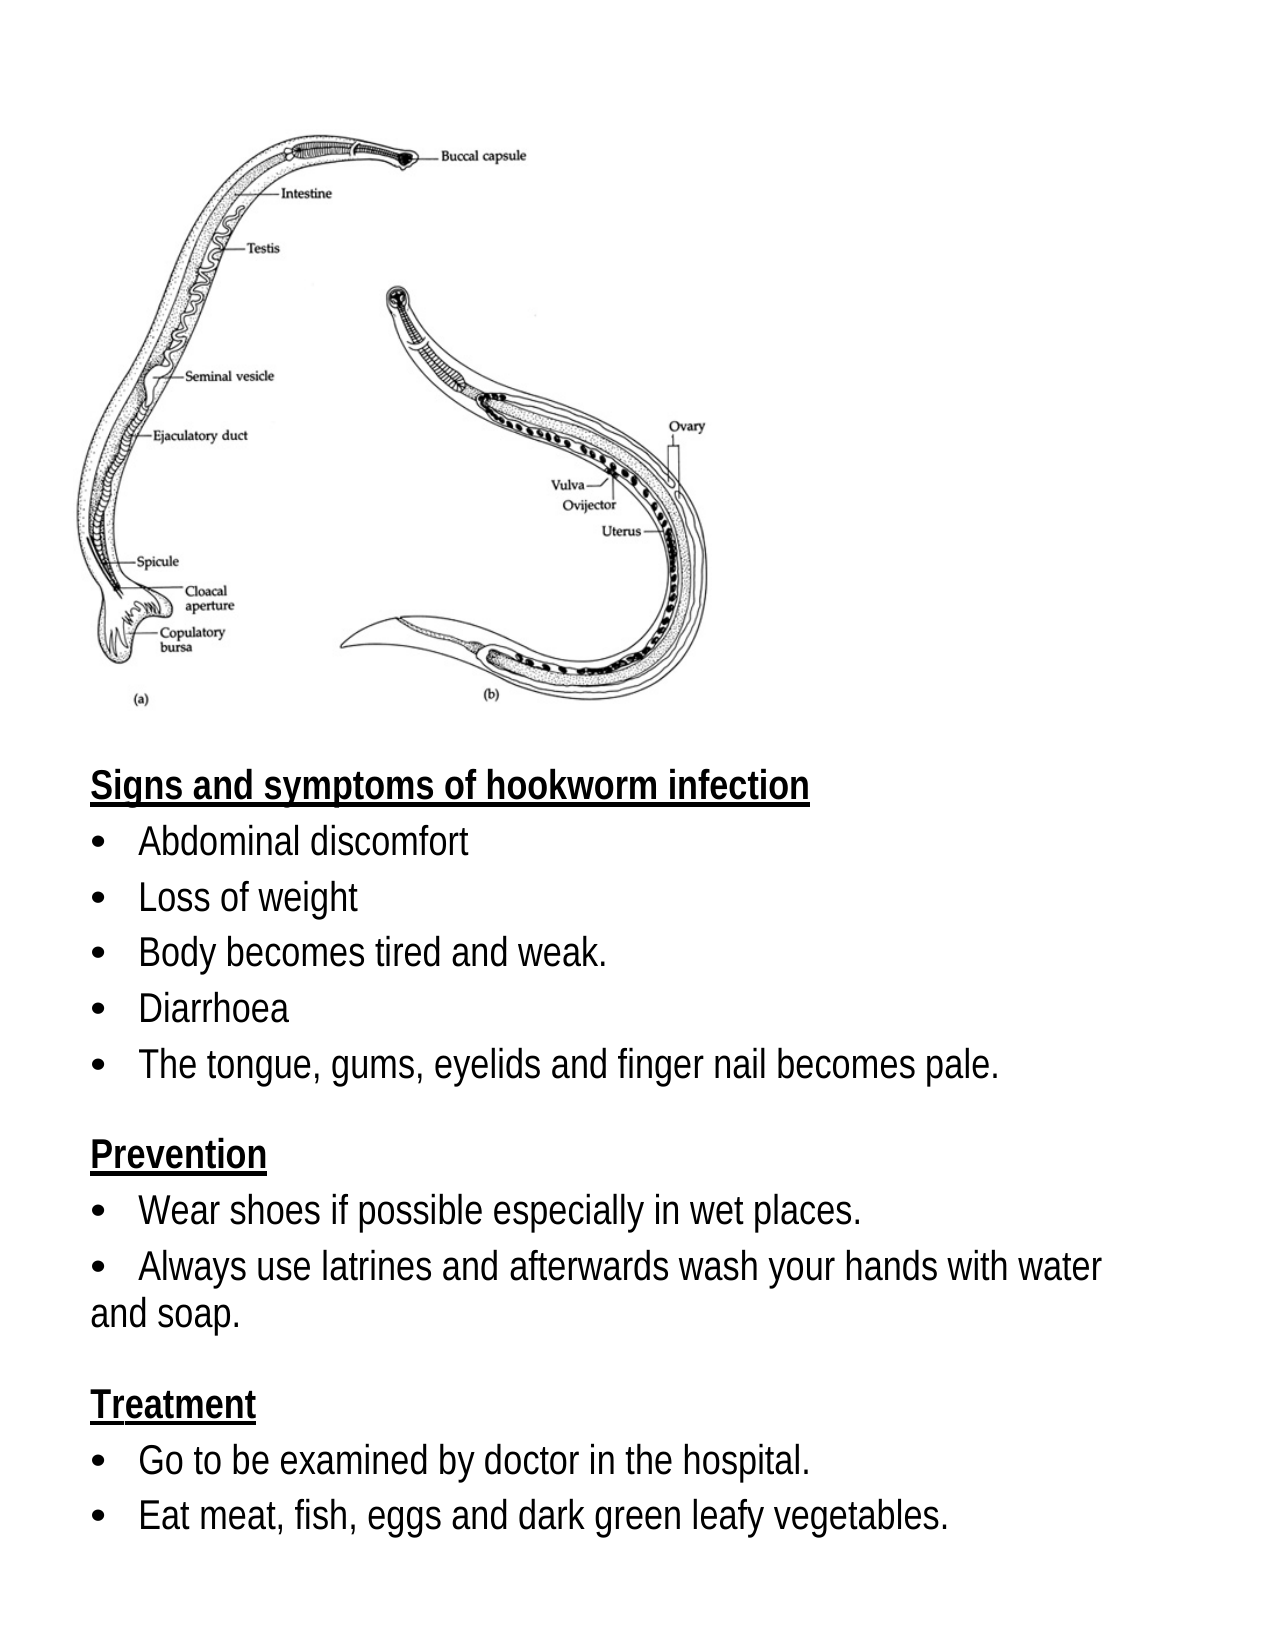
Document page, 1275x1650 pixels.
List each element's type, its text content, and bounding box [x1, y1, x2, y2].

text • Eat meat, fish, eggs and dark green leafy vegetables. [90, 1491, 1144, 1539]
text • The tongue, gums, eyelids and finger nail becomes pale. [90, 1039, 1144, 1087]
text • Go to be examined by doctor in the hospital. [90, 1435, 1144, 1483]
text • Body becomes tired and weak. [90, 928, 1144, 976]
text Signs and symptoms of hookworm infection [90, 761, 1144, 809]
text • Wear shoes if possible especially in wet places. [90, 1185, 1144, 1233]
text • Always use latrines and afterwards wash your hands with water and soap. [90, 1241, 1144, 1337]
text • Loss of weight [90, 872, 1144, 920]
text • Diarrhoea [90, 983, 1144, 1031]
text • Abdominal discomfort [90, 817, 1144, 864]
picture [72, 129, 712, 711]
text Prevention [90, 1130, 1144, 1177]
text Treatment [90, 1379, 1144, 1427]
